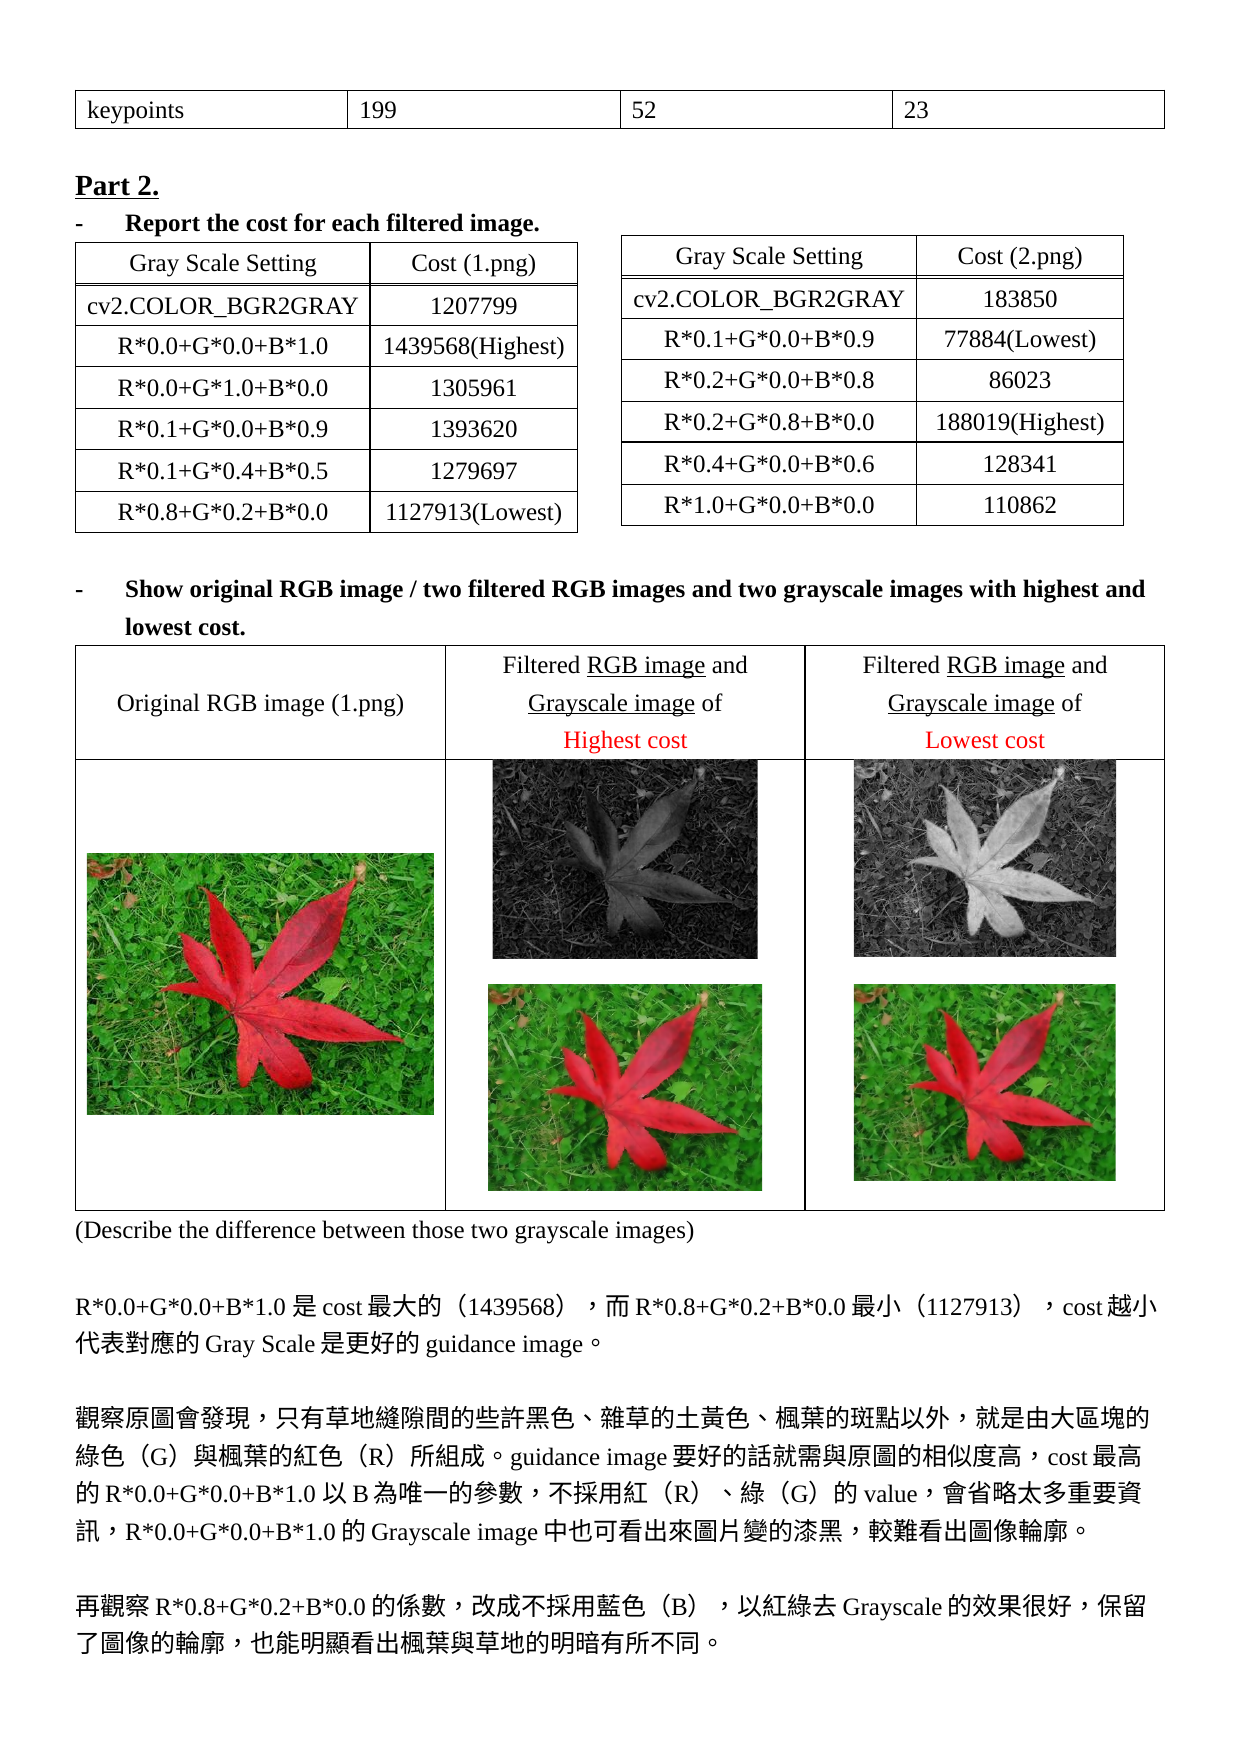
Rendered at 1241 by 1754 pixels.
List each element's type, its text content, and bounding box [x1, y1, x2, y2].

table_cell 1393620 [371, 409, 577, 448]
table_header Gray Scale Setting [76, 243, 369, 282]
picture [492, 759, 758, 959]
table_cell 183850 [917, 279, 1123, 317]
table_cell 1439568(Highest) [371, 326, 577, 366]
table_cell R*0.2+G*0.8+B*0.0 [622, 402, 916, 441]
picture [86, 853, 434, 1115]
text Part 2. [75, 167, 1165, 204]
text (Describe the difference between those two grayscale images) [75, 1211, 1165, 1248]
table_cell R*0.8+G*0.2+B*0.0 [76, 492, 369, 532]
table_header Filtered RGB image and Grayscale image of Lowest cost [806, 646, 1164, 759]
table_cell 1305961 [371, 367, 577, 408]
table_cell 1279697 [371, 450, 577, 491]
table_cell 52 [621, 91, 892, 128]
table_cell R*1.0+G*0.0+B*0.0 [622, 485, 916, 524]
table_cell 23 [893, 91, 1164, 128]
table_cell R*0.1+G*0.0+B*0.9 [76, 409, 369, 448]
table_cell cv2.COLOR_BGR2GRAY [622, 279, 916, 317]
table_header Gray Scale Setting [622, 236, 916, 275]
text 再觀察R*0.8+G*0.2+B*0.0的係數，改成不採用藍色（B），以紅綠去Grayscale的效果很好，保留了圖像的輪廓，也能明顯看出楓葉與草地的明暗有所不同。 [75, 1586, 1165, 1661]
table_cell cv2.COLOR_BGR2GRAY [76, 286, 369, 324]
picture [853, 984, 1116, 1181]
table_cell R*0.2+G*0.0+B*0.8 [622, 360, 916, 401]
table_cell R*0.1+G*0.4+B*0.5 [76, 450, 369, 491]
table_cell R*0.0+G*1.0+B*0.0 [76, 367, 369, 408]
table_cell R*0.4+G*0.0+B*0.6 [622, 443, 916, 483]
text 觀察原圖會發現，只有草地縫隙間的些許黑色、雜草的土黃色、楓葉的斑點以外，就是由大區塊的綠色（G）與楓葉的紅色（R）所組成。guidance image要好的話就需與原圖的相似度高，cost最高的R*0.0+G*0.0+B*1.0 以B為唯一的參數，不採用紅（R）、綠（G）的value，會省略太多重要資訊，R*0.0+G*0.0+B*1.0的Grayscale image中也可看出來圖片變的漆黑，較難看出圖像輪廓。 [75, 1398, 1165, 1548]
table_cell 188019(Highest) [917, 402, 1123, 441]
picture [488, 984, 763, 1191]
table_cell R*0.0+G*0.0+B*1.0 [76, 326, 369, 366]
list Show original RGB image / two filtered RGB images and two grayscale images with highest and lowest cost. [75, 570, 1165, 645]
table_header Original RGB image (1.png) [76, 646, 445, 759]
table_cell R*0.1+G*0.0+B*0.9 [622, 319, 916, 358]
table_cell 199 [348, 91, 620, 128]
table_cell 1207799 [371, 286, 577, 324]
table_cell 128341 [917, 443, 1123, 483]
table_cell [76, 760, 445, 1210]
table_header Cost (1.png) [371, 243, 577, 282]
table_cell 86023 [917, 360, 1123, 401]
picture [853, 759, 1117, 957]
table_header Filtered RGB image and Grayscale image of Highest cost [446, 646, 804, 759]
table_cell [446, 760, 804, 1210]
table_header Cost (2.png) [917, 236, 1123, 275]
table_cell 77884(Lowest) [917, 319, 1123, 358]
list Report the cost for each filtered image. [75, 204, 1165, 242]
table_cell 110862 [917, 485, 1123, 524]
text R*0.0+G*0.0+B*1.0 是cost最大的（1439568），而R*0.8+G*0.2+B*0.0最小（1127913），cost越小代表對應的Gray Scale是更好的guidance image。 [75, 1286, 1165, 1361]
table_cell keypoints [76, 91, 347, 128]
table_cell 1127913(Lowest) [371, 492, 577, 532]
table_cell [806, 760, 1164, 1210]
